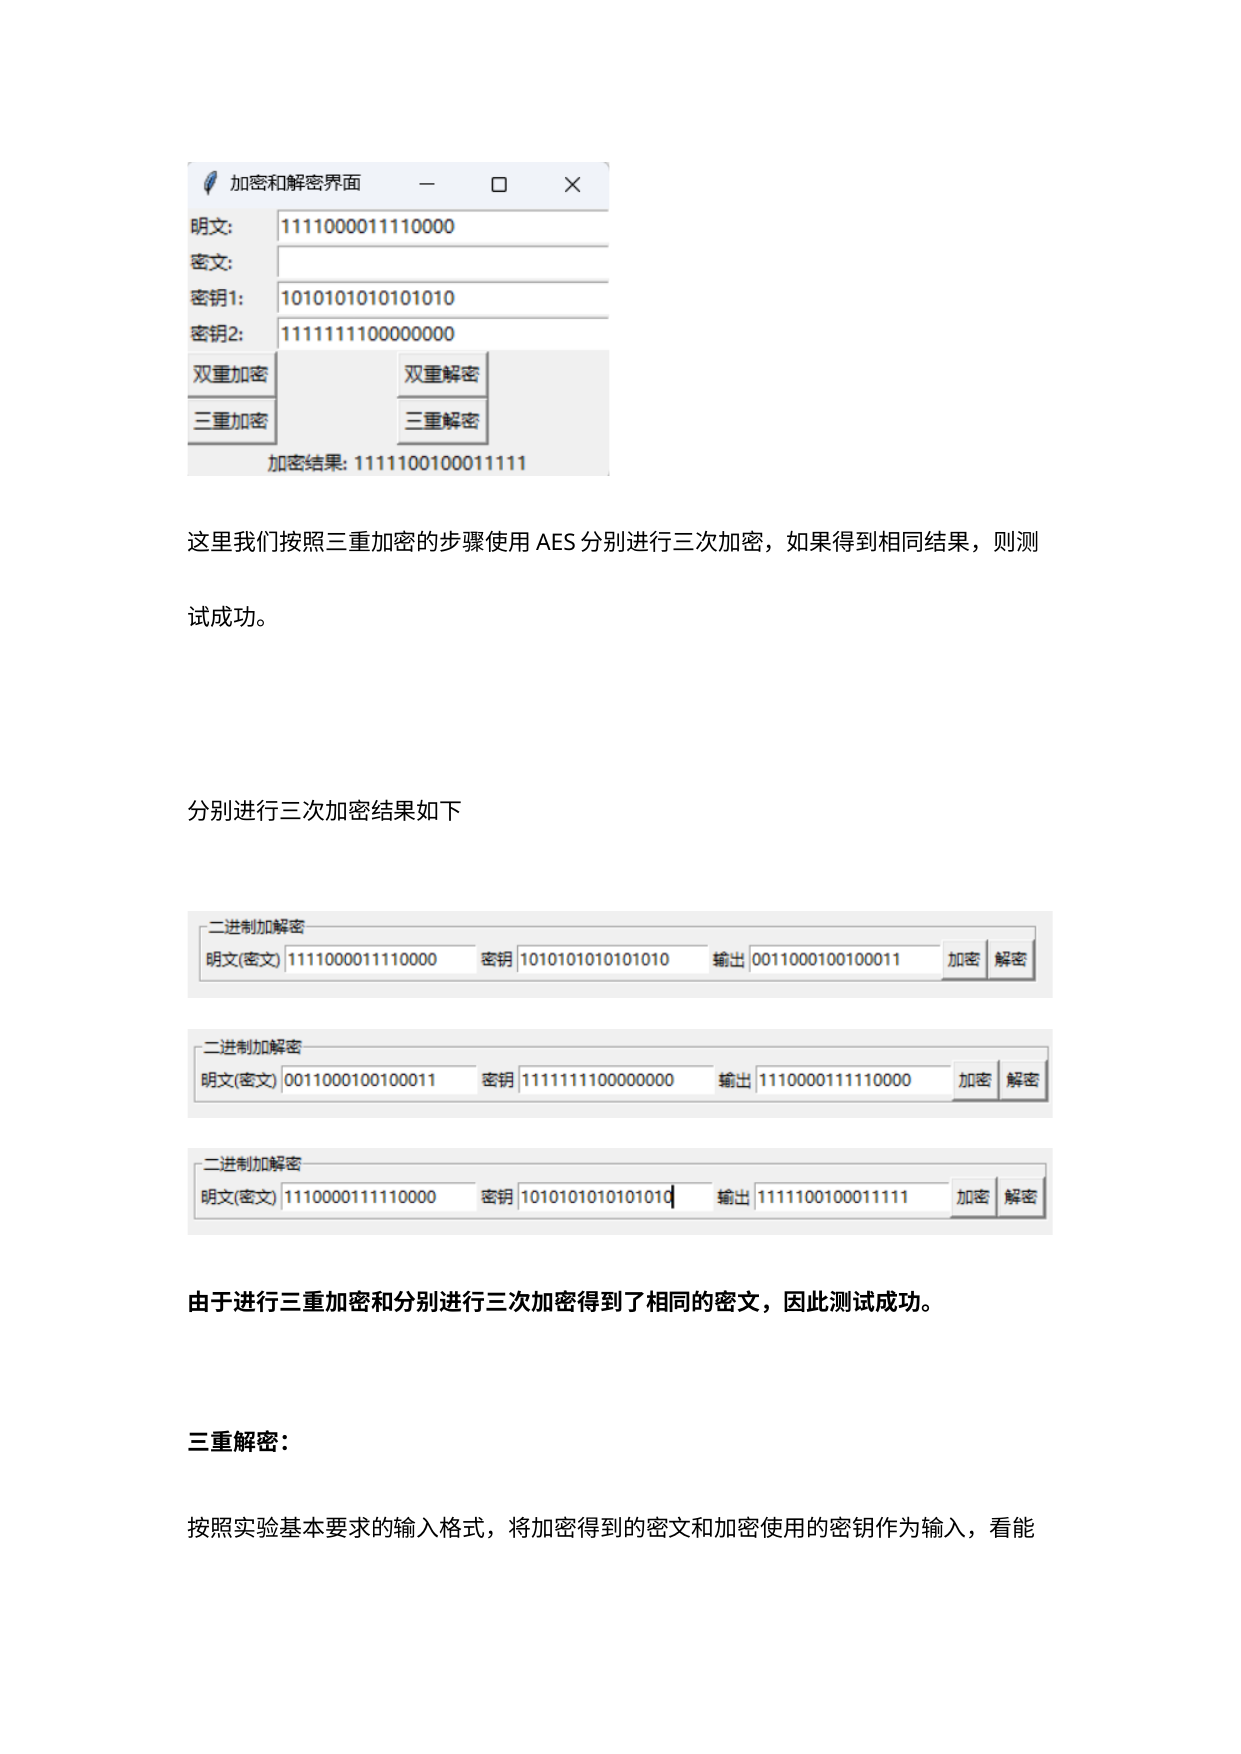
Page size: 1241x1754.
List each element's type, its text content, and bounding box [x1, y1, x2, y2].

text 三重解密： [187, 1408, 1053, 1473]
text 这里我们按照三重加密的步骤使用AES分别进行三次加密，如果得到相同结果，则测试成功。 [187, 508, 1053, 648]
picture [187, 911, 1053, 998]
picture [187, 1148, 1053, 1235]
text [187, 1494, 1053, 1559]
text 由于进行三重加密和分别进行三次加密得到了相同的密文，因此测试成功。 [187, 1267, 1053, 1332]
text 分别进行三次加密结果如下 [187, 777, 1053, 842]
picture [187, 162, 610, 476]
picture [187, 1029, 1053, 1118]
